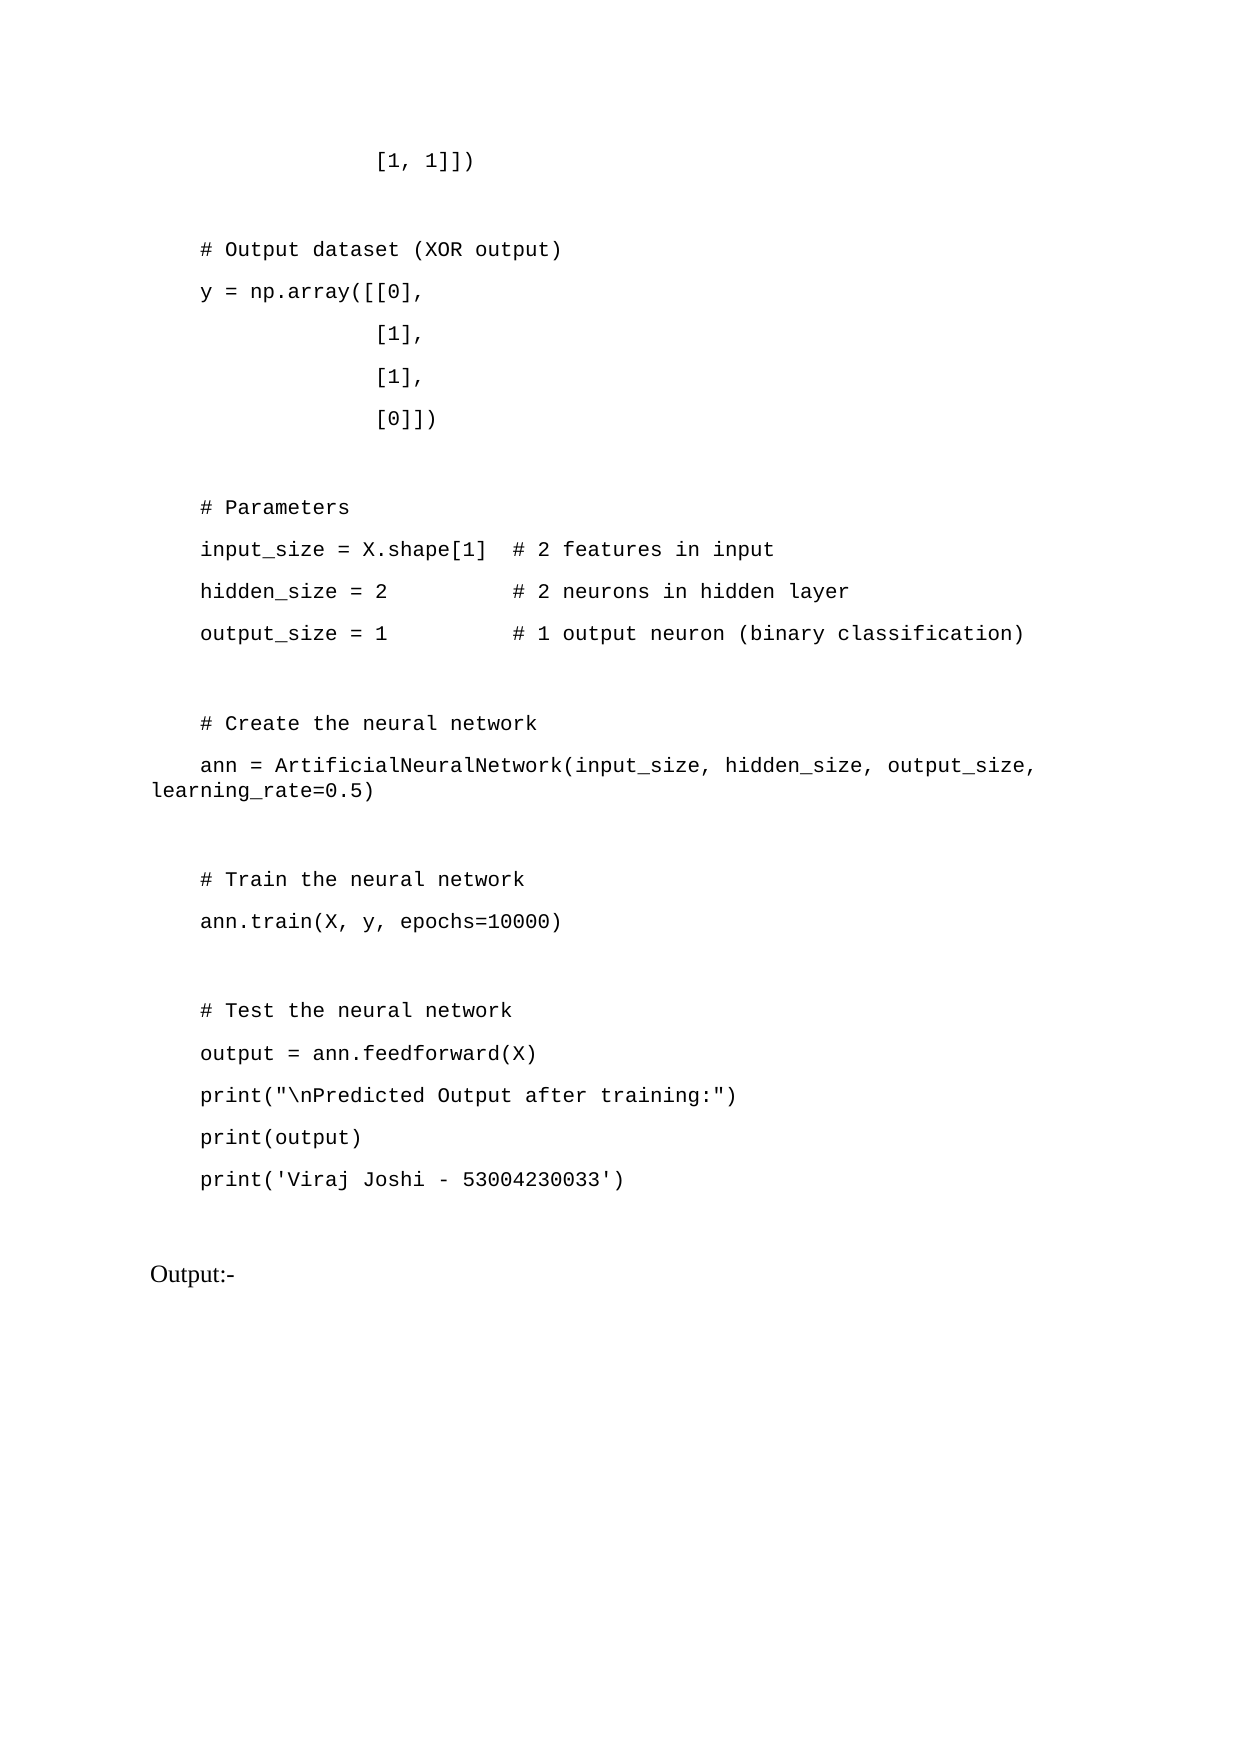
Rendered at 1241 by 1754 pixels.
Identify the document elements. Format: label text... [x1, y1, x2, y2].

text # Create the neural network [150, 712, 1090, 736]
text print("\nPredicted Output after training:") [150, 1085, 1090, 1108]
text [1], [150, 366, 1090, 389]
text # Train the neural network [150, 869, 1090, 893]
text ann = ArtificialNeuralNetwork(input_size, hidden_size, output_size, learning_rate=0.5) [150, 755, 1090, 804]
text # Output dataset (XOR output) [150, 239, 1090, 263]
text # Parameters [150, 497, 1090, 521]
text input_size = X.shape[1] # 2 features in input [150, 539, 1090, 563]
text [0]]) [150, 408, 1090, 431]
text Output:- [150, 1259, 1090, 1288]
text print(output) [150, 1127, 1090, 1151]
text [1, 1]]) [150, 150, 1090, 174]
text print('Viraj Joshi - 53004230033') [150, 1169, 1090, 1193]
text [1], [150, 323, 1090, 347]
text # Test the neural network [150, 1001, 1090, 1024]
text ann.train(X, y, epochs=10000) [150, 911, 1090, 935]
text hidden_size = 2 # 2 neurons in hidden layer [150, 581, 1090, 605]
text y = np.array([[0], [150, 281, 1090, 305]
text output = ann.feedforward(X) [150, 1043, 1090, 1066]
text output_size = 1 # 1 output neuron (binary classification) [150, 623, 1090, 647]
